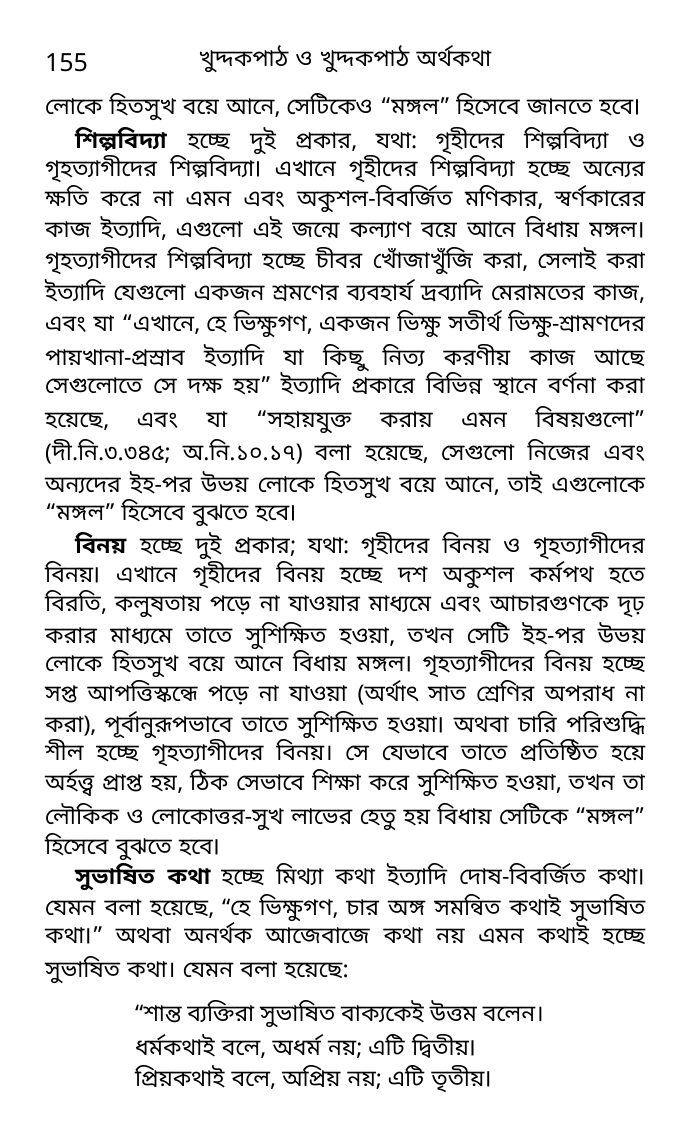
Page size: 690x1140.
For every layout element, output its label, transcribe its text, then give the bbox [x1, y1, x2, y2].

text প্রিয়কথাই বলে, অপ্রিয় নয়; এটি তৃতীয়। [45, 1062, 645, 1093]
text সুভাষিত কথা হচ্ছে মিথ্যা কথা ইত্যাদি দোষ-বিবর্জিত কথা। যেমন বলা হয়েছে, “হে ভিক্ষুগণ, চার অঙ্গ সমন্বিত কথাই সুভাষিত কথা।” অথবা অনর্থক আজেবাজে কথা নয় এমন কথাই হচ্ছে সুভাষিত কথা। যেমন বলা হয়েছে: [45, 860, 645, 984]
text “শান্ত ব্যক্তিরা সুভাষিত বাক্যকেই উত্তম বলেন। [45, 997, 645, 1031]
text শিল্পবিদ্যা হচ্ছে দুই প্রকার, যথা: গৃহীদের শিল্পবিদ্যা ও গৃহত্যাগীদের শিল্পবিদ্যা। এখানে গৃহীদের শিল্পবিদ্যা হচ্ছে অন্যের ক্ষতি করে না এমন এবং অকুশল-বিবর্জিত মণিকার, স্বর্ণকারের কাজ ইত্যাদি, এগুলো এই জন্মে কল্যাণ বয়ে আনে বিধায় মঙ্গল। গৃহত্যাগীদের শিল্পবিদ্যা হচ্ছে চীবর খোঁজাখুঁজি করা, সেলাই করা ইত্যাদি যেগুলো একজন শ্রমণের ব্যবহার্য দ্রব্যাদি মেরামতের কাজ, এবং যা “এখানে, হে ভিক্ষুগণ, একজন ভিক্ষু সতীর্থ ভিক্ষু-শ্রামণদের পায়খানা-প্রস্রাব ইত্যাদি যা কিছু নিত্য করণীয় কাজ আছে সেগুলোতে সে দক্ষ হয়” ইত্যাদি প্রকারে বিভিন্ন স্থানে বর্ণনা করা হয়েছে, এবং যা “সহায়যুক্ত করায় এমন বিষয়গুলো” (দী.নি.৩.৩৪৫; অ.নি.১০.১৭) বলা হয়েছে, সেগুলো নিজের এবং অন্যদের ইহ-পর উভয় লোকে হিতসুখ বয়ে আনে, তাই এগুলোকে “মঙ্গল” হিসেবে বুঝতে হবে। [45, 124, 645, 529]
text ধর্মকথাই বলে, অধর্ম নয়; এটি দ্বিতীয়। [45, 1031, 645, 1062]
text বিনয় হচ্ছে দুই প্রকার; যথা: গৃহীদের বিনয় ও গৃহত্যাগীদের বিনয়। এখানে গৃহীদের বিনয় হচ্ছে দশ অকুশল কর্মপথ হতে বিরতি, কলুষতায় পড়ে না যাওয়ার মাধ্যমে এবং আচারগুণকে দৃঢ় করার মাধ্যমে তাতে সুশিক্ষিত হওয়া, তখন সেটি ইহ-পর উভয় লোকে হিতসুখ বয়ে আনে বিধায় মঙ্গল। গৃহত্যাগীদের বিনয় হচ্ছে সপ্ত আপত্তিস্কন্ধে পড়ে না যাওয়া (অর্থাৎ সাত শ্রেণির অপরাধ না করা), পূর্বানুরূপভাবে তাতে সুশিক্ষিত হওয়া। অথবা চারি পরিশুদ্ধি শীল হচ্ছে গৃহত্যাগীদের বিনয়। সে যেভাবে তাতে প্রতিষ্ঠিত হয়ে অর্হত্ত্ব প্রাপ্ত হয়, ঠিক সেভাবে শিক্ষা করে সুশিক্ষিত হওয়া, তখন তা লৌকিক ও লোকোত্তর-সুখ লাভের হেতু হয় বিধায় সেটিকে “মঙ্গল” হিসেবে বুঝতে হবে। [45, 529, 645, 860]
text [45, 90, 645, 124]
